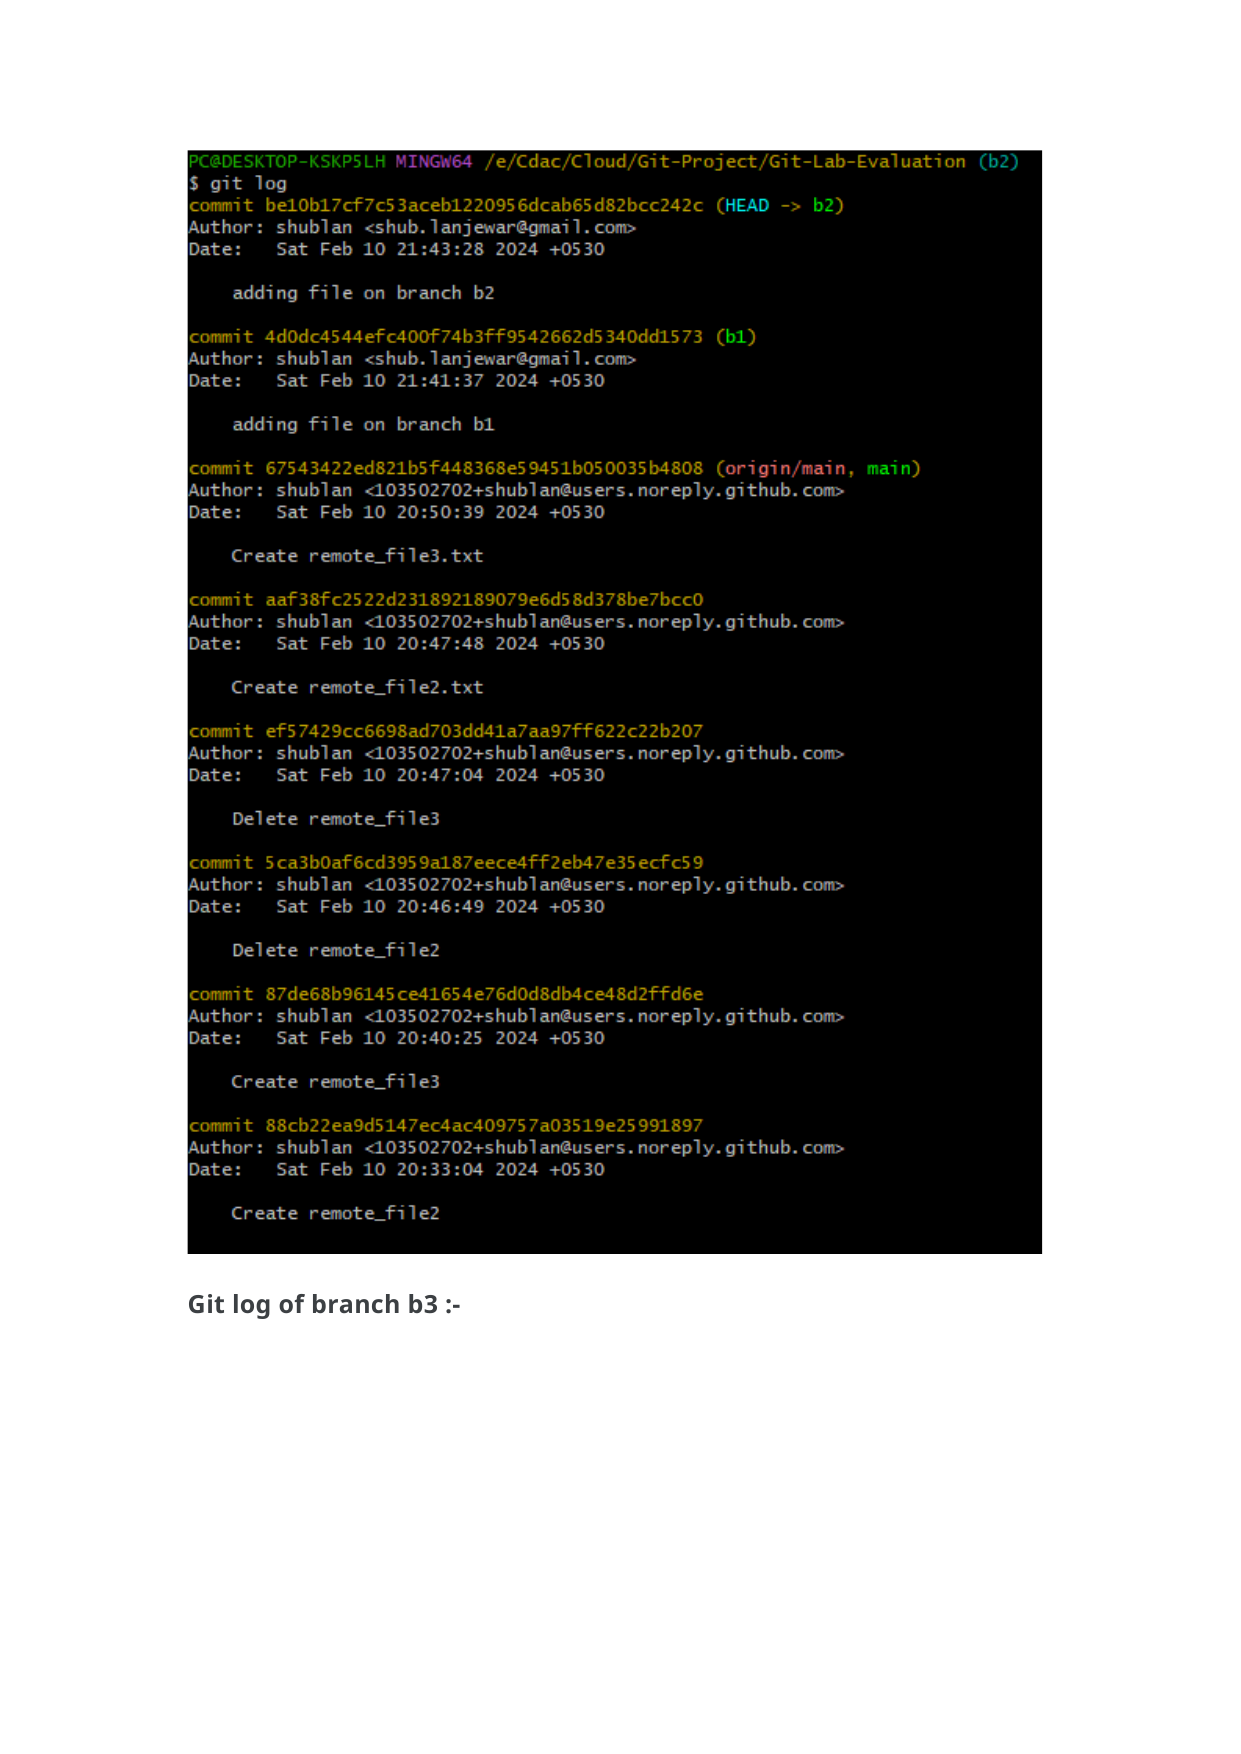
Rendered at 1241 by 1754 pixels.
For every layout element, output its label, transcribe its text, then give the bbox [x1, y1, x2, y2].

picture [187, 150, 1043, 1254]
text Git log of branch b3 :- [187, 1287, 1053, 1321]
